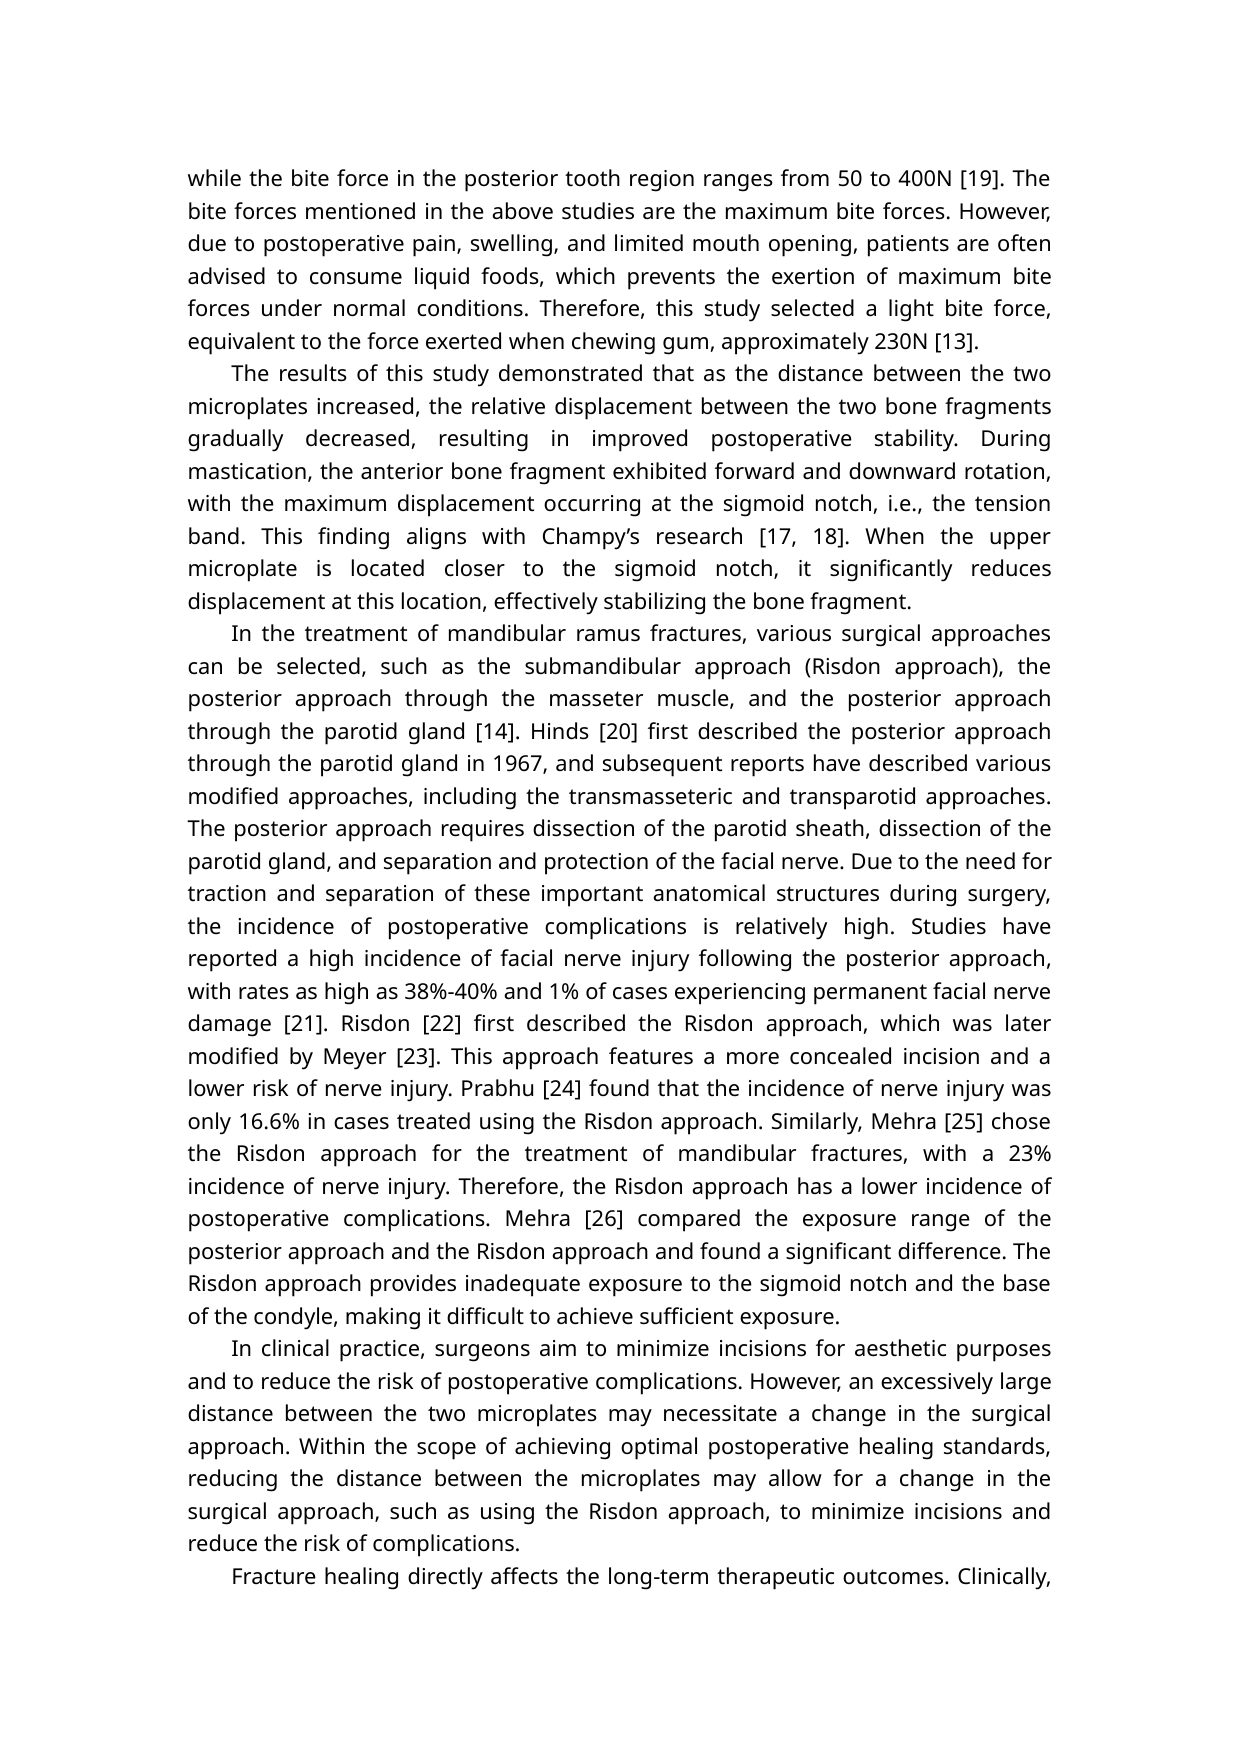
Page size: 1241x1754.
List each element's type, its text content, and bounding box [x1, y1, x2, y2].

text The results of this study demonstrated that as the distance between the two microplates increased, the relative displacement between the two bone fragments gradually decreased, resulting in improved postoperative stability. During mastication, the anterior bone fragment exhibited forward and downward rotation, with the maximum displacement occurring at the sigmoid notch, i.e., the tension band. This finding aligns with Champy’s research [17, 18]. When the upper microplate is located closer to the sigmoid notch, it significantly reduces displacement at this location, effectively stabilizing the bone fragment. [187, 357, 1053, 617]
text In the treatment of mandibular ramus fractures, various surgical approaches can be selected, such as the submandibular approach (Risdon approach), the posterior approach through the masseter muscle, and the posterior approach through the parotid gland [14]. Hinds [20] first described the posterior approach through the parotid gland in 1967, and subsequent reports have described various modified approaches, including the transmasseteric and transparotid approaches. The posterior approach requires dissection of the parotid sheath, dissection of the parotid gland, and separation and protection of the facial nerve. Due to the need for traction and separation of these important anatomical structures during surgery, the incidence of postoperative complications is relatively high. Studies have reported a high incidence of facial nerve injury following the posterior approach, with rates as high as 38%-40% and 1% of cases experiencing permanent facial nerve damage [21]. Risdon [22] first described the Risdon approach, which was later modified by Meyer [23]. This approach features a more concealed incision and a lower risk of nerve injury. Prabhu [24] found that the incidence of nerve injury was only 16.6% in cases treated using the Risdon approach. Similarly, Mehra [25] chose the Risdon approach for the treatment of mandibular fractures, with a 23% incidence of nerve injury. Therefore, the Risdon approach has a lower incidence of postoperative complications. Mehra [26] compared the exposure range of the posterior approach and the Risdon approach and found a significant difference. The Risdon approach provides inadequate exposure to the sigmoid notch and the base of the condyle, making it difficult to achieve sufficient exposure. [187, 617, 1053, 1332]
text In clinical practice, surgeons aim to minimize incisions for aesthetic purposes and to reduce the risk of postoperative complications. However, an excessively large distance between the two microplates may necessitate a change in the surgical approach. Within the scope of achieving optimal postoperative healing standards, reducing the distance between the microplates may allow for a change in the surgical approach, such as using the Risdon approach, to minimize incisions and reduce the risk of complications. [187, 1332, 1053, 1559]
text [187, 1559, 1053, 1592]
